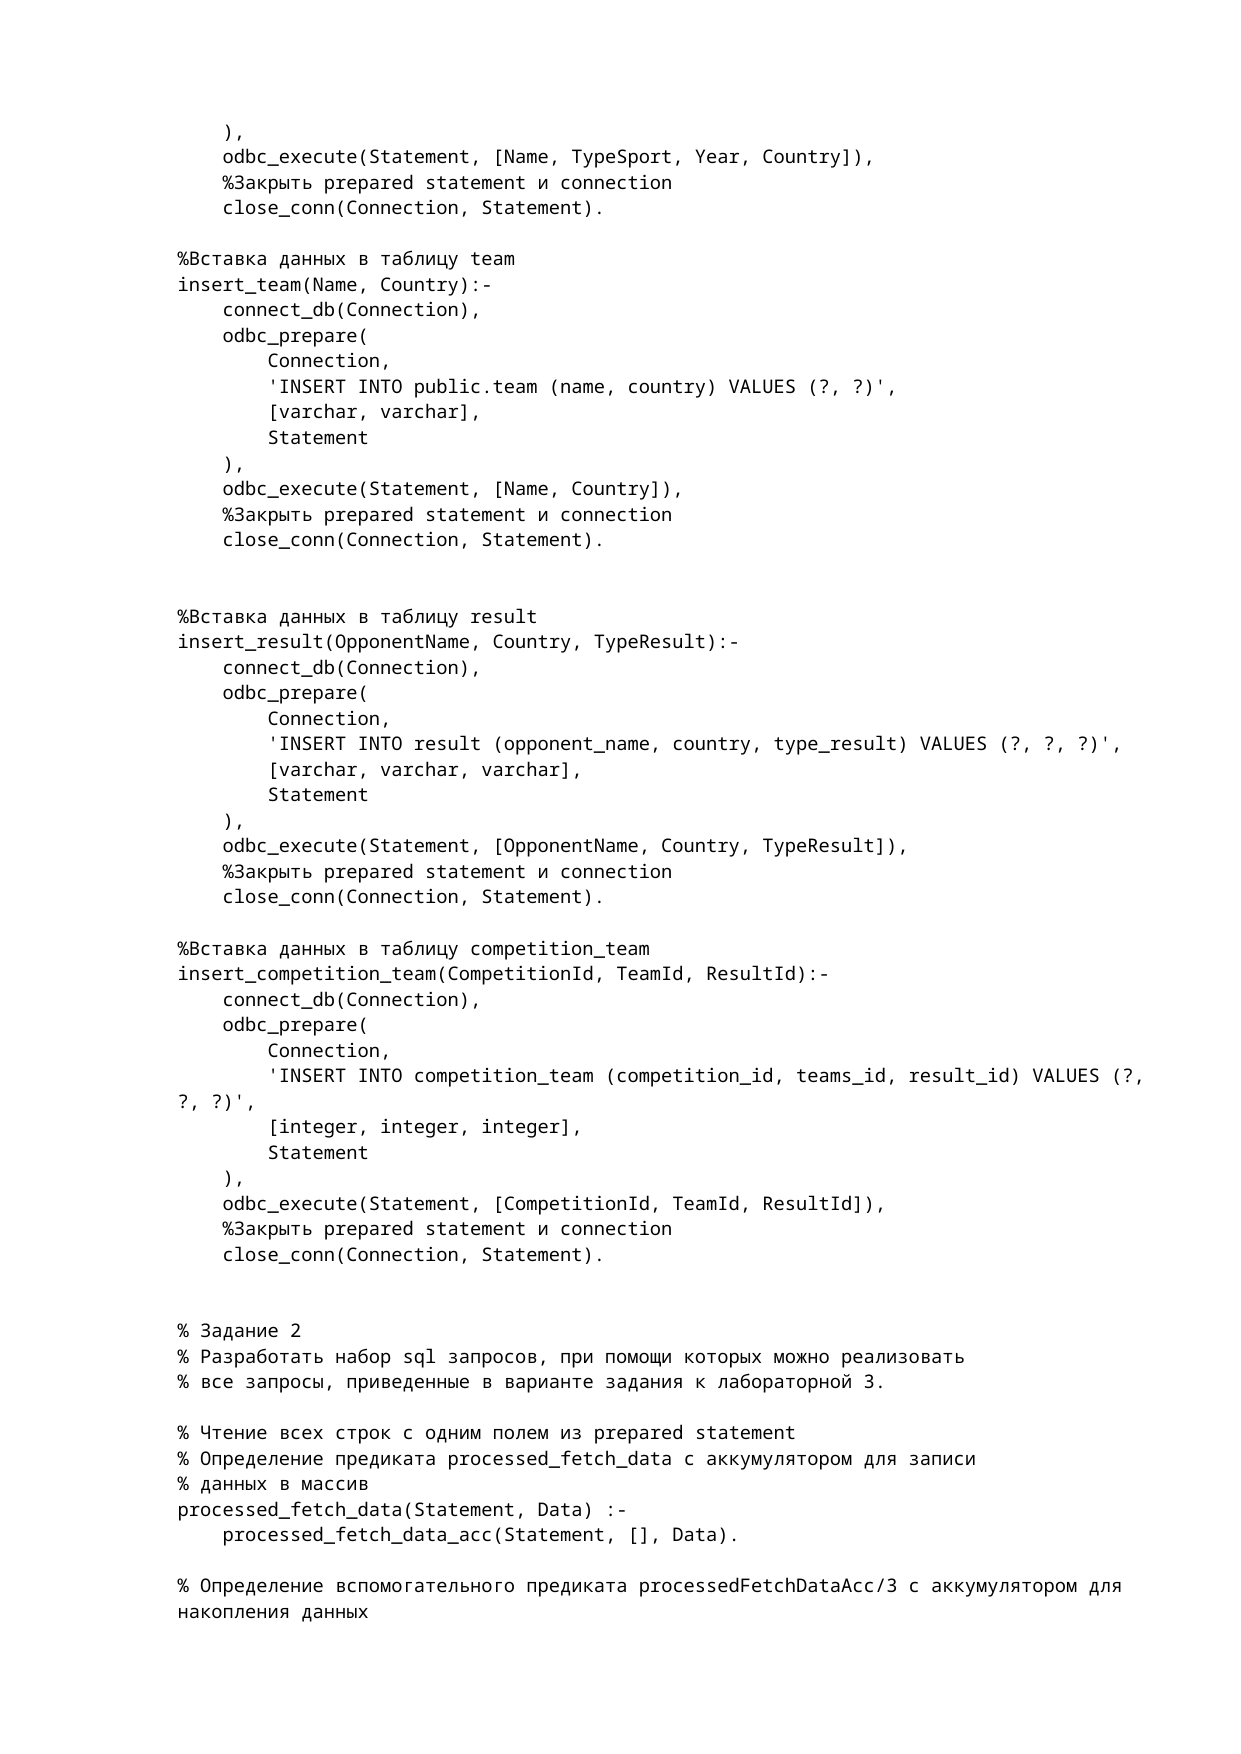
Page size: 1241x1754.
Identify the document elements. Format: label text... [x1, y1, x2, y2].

text %Вставка данных в таблицу result [177, 603, 1152, 628]
text % Определение вспомогательного предиката processedFetchDataAcc/3 с аккумулятором для накопления данных [177, 1573, 1152, 1624]
text Connection, [177, 1037, 1152, 1062]
text odbc_execute(Statement, [OpponentName, Country, TypeResult]), [177, 833, 1152, 858]
text %Вставка данных в таблицу competition_team [177, 935, 1152, 960]
text close_conn(Connection, Statement). [177, 526, 1152, 552]
text ), [177, 118, 1152, 144]
text ), [177, 450, 1152, 475]
text connect_db(Connection), [177, 654, 1152, 679]
text %Закрыть prepared statement и connection [177, 501, 1152, 526]
text % Определение предиката processed_fetch_data с аккумулятором для записи [177, 1445, 1152, 1471]
text %Закрыть prepared statement и connection [177, 1216, 1152, 1241]
text [varchar, varchar], [177, 399, 1152, 424]
text close_conn(Connection, Statement). [177, 884, 1152, 909]
text odbc_prepare( [177, 1011, 1152, 1037]
text % Разработать набор sql запросов, при помощи которых можно реализовать [177, 1343, 1152, 1369]
text Statement [177, 424, 1152, 450]
text [varchar, varchar, varchar], [177, 756, 1152, 782]
text odbc_execute(Statement, [CompetitionId, TeamId, ResultId]), [177, 1190, 1152, 1216]
text close_conn(Connection, Statement). [177, 195, 1152, 220]
text 'INSERT INTO result (opponent_name, country, type_result) VALUES (?, ?, ?)', [177, 731, 1152, 756]
text close_conn(Connection, Statement). [177, 1241, 1152, 1267]
text insert_result(OpponentName, Country, TypeResult):- [177, 628, 1152, 654]
text processed_fetch_data(Statement, Data) :- [177, 1496, 1152, 1522]
text %Закрыть prepared statement и connection [177, 858, 1152, 884]
text odbc_prepare( [177, 322, 1152, 348]
text % Чтение всех строк с одним полем из prepared statement [177, 1420, 1152, 1445]
text insert_team(Name, Country):- [177, 271, 1152, 297]
text connect_db(Connection), [177, 986, 1152, 1011]
text ), [177, 807, 1152, 833]
text Statement [177, 1139, 1152, 1164]
text connect_db(Connection), [177, 297, 1152, 322]
text Statement [177, 782, 1152, 807]
text % все запросы, приведенные в варианте задания к лабораторной 3. [177, 1369, 1152, 1394]
text Connection, [177, 348, 1152, 373]
text Connection, [177, 705, 1152, 731]
text % Задание 2 [177, 1318, 1152, 1343]
text %Вставка данных в таблицу team [177, 246, 1152, 271]
text ), [177, 1164, 1152, 1190]
text %Закрыть prepared statement и connection [177, 169, 1152, 195]
text insert_competition_team(CompetitionId, TeamId, ResultId):- [177, 960, 1152, 986]
text odbc_execute(Statement, [Name, Country]), [177, 475, 1152, 501]
text processed_fetch_data_acc(Statement, [], Data). [177, 1522, 1152, 1547]
text 'INSERT INTO competition_team (competition_id, teams_id, result_id) VALUES (?, ?, ?)', [177, 1062, 1152, 1113]
text odbc_prepare( [177, 679, 1152, 705]
text % данных в массив [177, 1471, 1152, 1496]
text 'INSERT INTO public.team (name, country) VALUES (?, ?)', [177, 373, 1152, 399]
text [integer, integer, integer], [177, 1113, 1152, 1139]
text odbc_execute(Statement, [Name, TypeSport, Year, Country]), [177, 144, 1152, 169]
